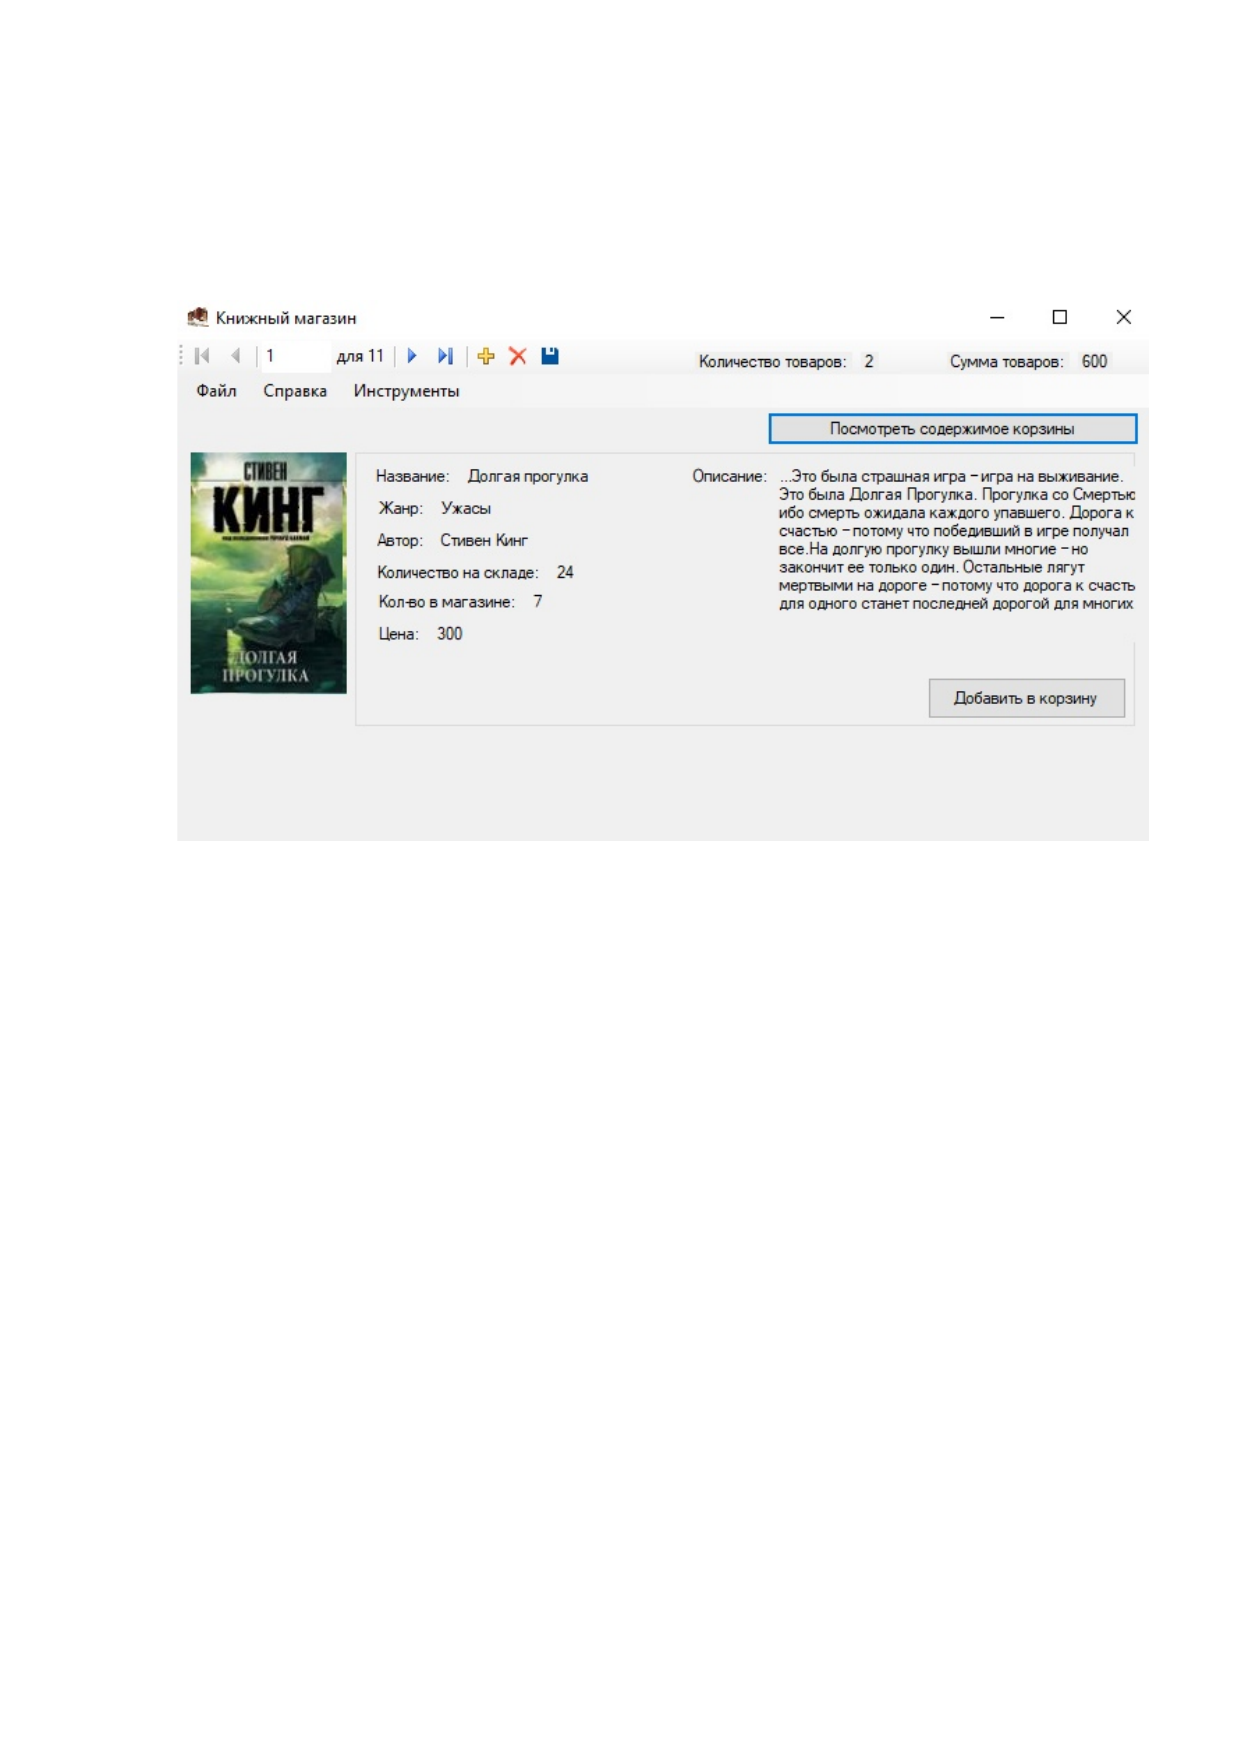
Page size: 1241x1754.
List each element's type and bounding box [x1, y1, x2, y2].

picture [177, 300, 1148, 841]
